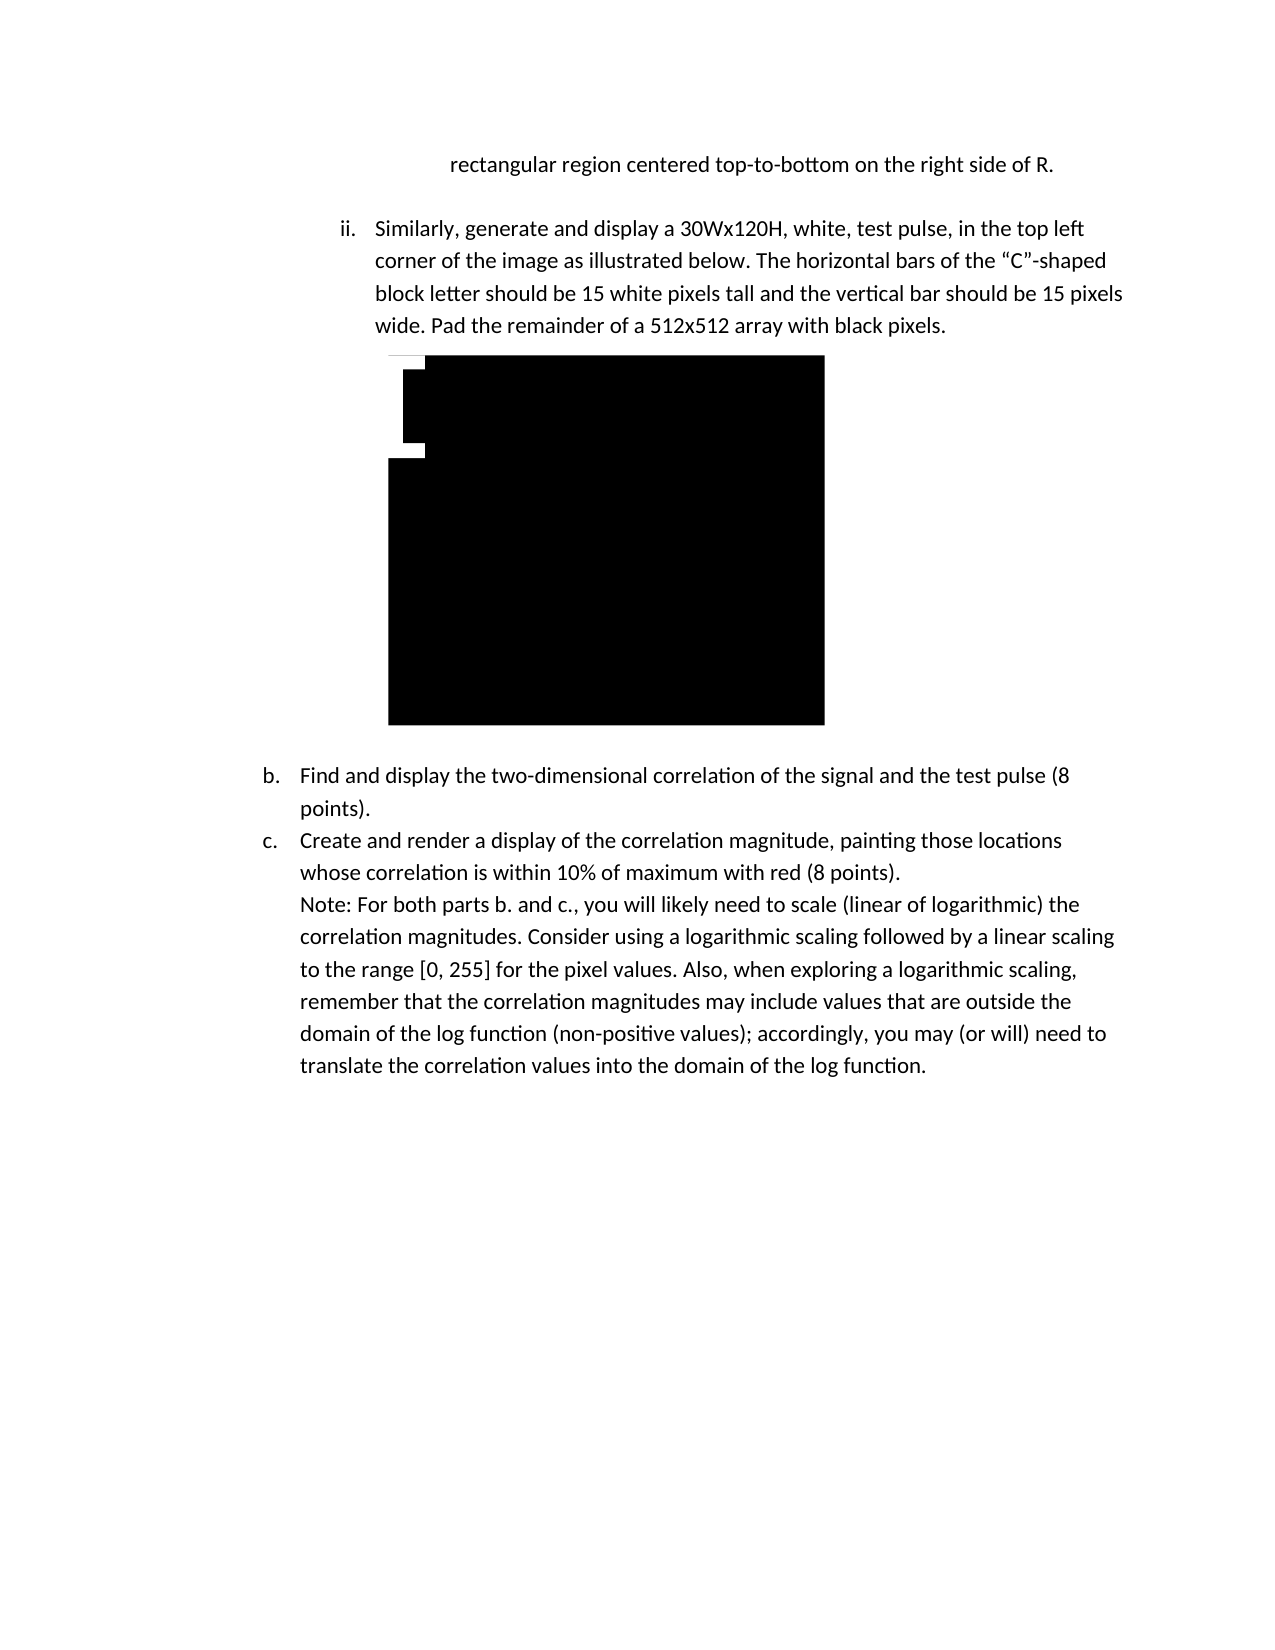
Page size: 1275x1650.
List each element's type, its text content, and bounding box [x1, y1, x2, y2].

list Create and render a display of the correlation magnitude, painting those locations whose correlation is within 10% of maximum with red (8 points). Note: For both parts b. and c., you will likely need to scale (linear of logarithmic) the correlation magnitudes. Consider using a logarithmic scaling followed by a linear scaling to the range [0, 255] for the pixel values. Also, when exploring a logarithmic scaling, remember that the correlation magnitudes may include values that are outside the domain of the log function (non-positive values); accordingly, you may (or will) need to translate the correlation values into the domain of the log function. [262, 826, 1125, 1079]
list Find and display the two-dimensional correlation of the signal and the test pulse (8 points). [262, 762, 1125, 822]
